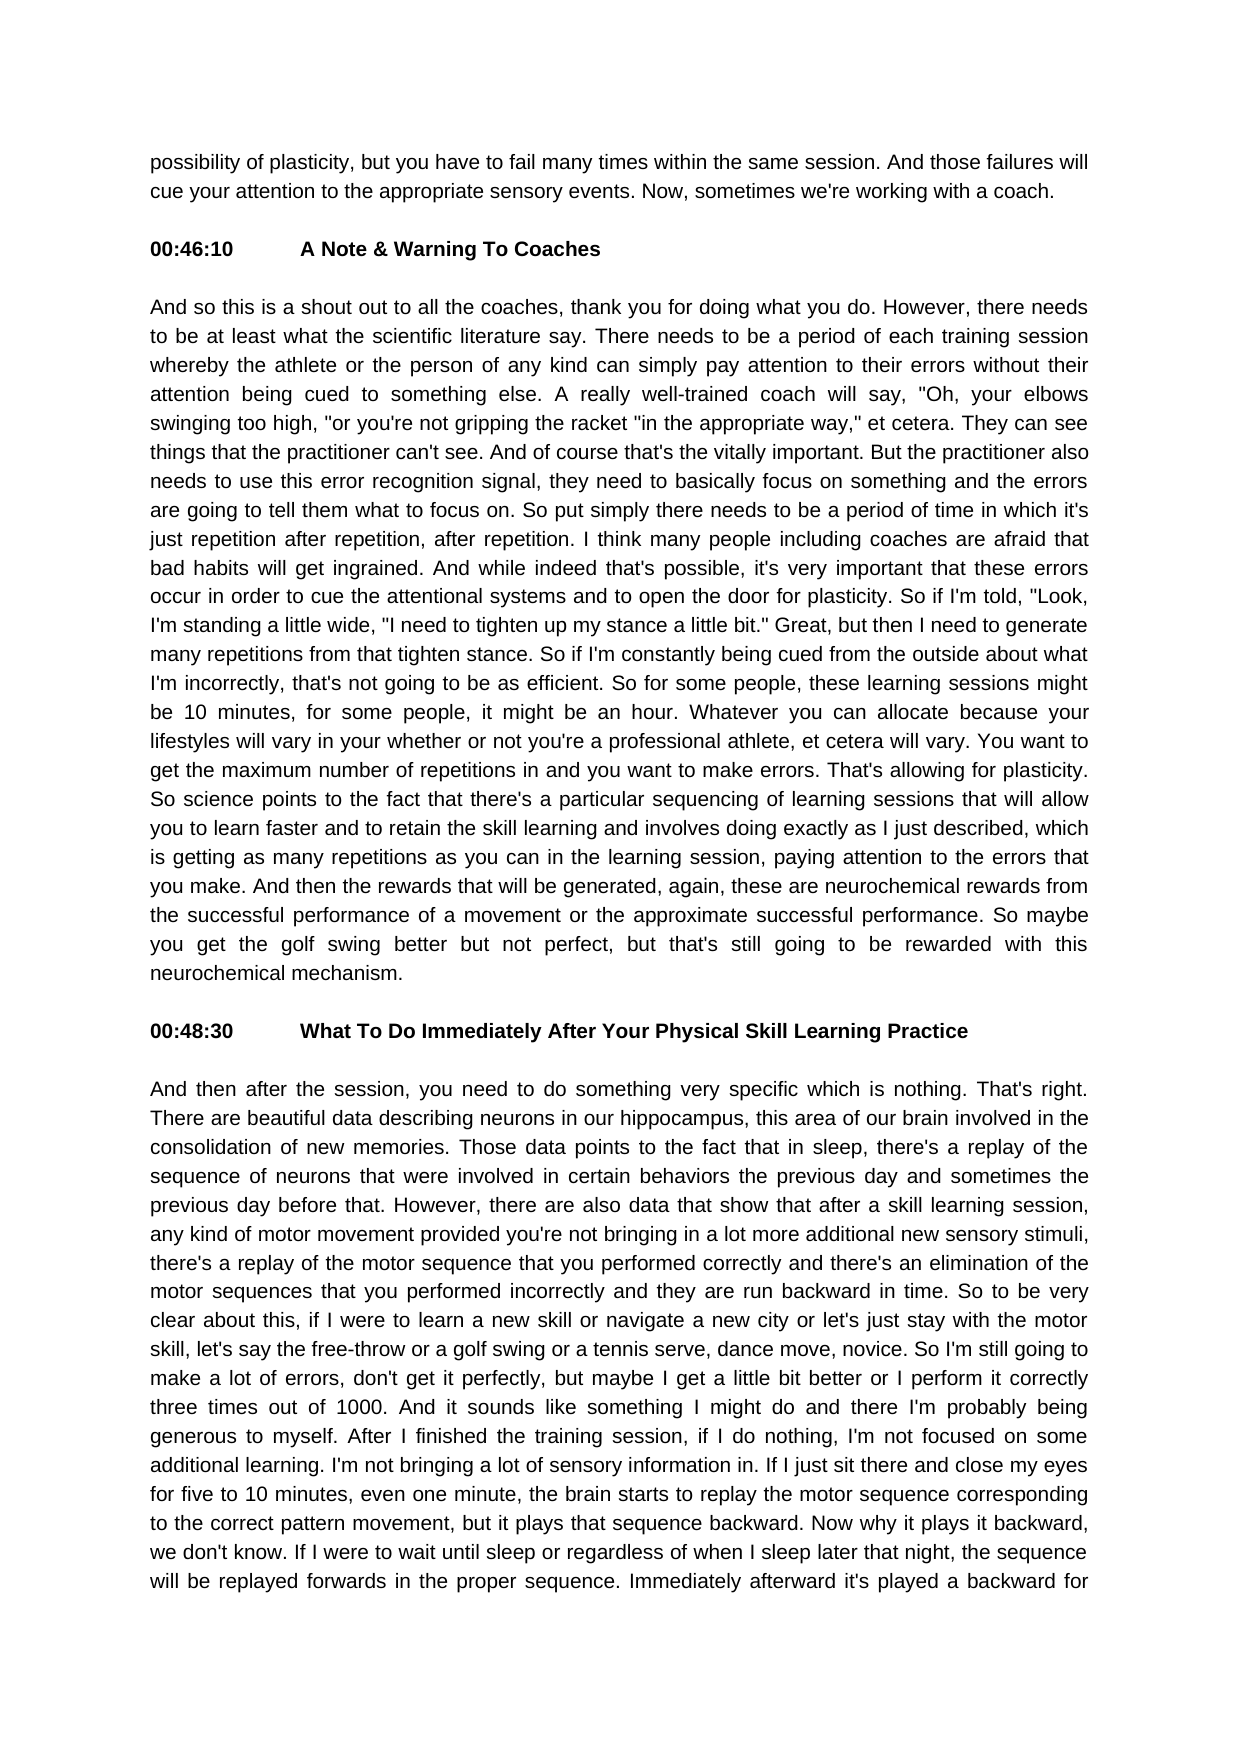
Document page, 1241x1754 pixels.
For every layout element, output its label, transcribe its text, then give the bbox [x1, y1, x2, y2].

text And so this is a shout out to all the coaches, thank you for doing what you do. However, there needs to be at least what the scientific literature say. There needs to be a period of each training session whereby the athlete or the person of any kind can simply pay attention to their errors without their attention being cued to something else. A really well-trained coach will say, "Oh, your elbows swinging too high, "or you're not gripping the racket "in the appropriate way," et cetera. They can see things that the practitioner can't see. And of course that's the vitally important. But the practitioner also needs to use this error recognition signal, they need to basically focus on something and the errors are going to tell them what to focus on. So put simply there needs to be a period of time in which it's just repetition after repetition, after repetition. I think many people including coaches are afraid that bad habits will get ingrained. And while indeed that's possible, it's very important that these errors occur in order to cue the attentional systems and to open the door for plasticity. So if I'm told, "Look, I'm standing a little wide, "I need to tighten up my stance a little bit." Great, but then I need to generate many repetitions from that tighten stance. So if I'm constantly being cued from the outside about what I'm incorrectly, that's not going to be as efficient. So for some people, these learning sessions might be 10 minutes, for some people, it might be an hour. Whatever you can allocate because your lifestyles will vary in your whether or not you're a professional athlete, et cetera will vary. You want to get the maximum number of repetitions in and you want to make errors. That's allowing for plasticity. So science points to the fact that there's a particular sequencing of learning sessions that will allow you to learn faster and to retain the skill learning and involves doing exactly as I just described, which is getting as many repetitions as you can in the learning session, paying attention to the errors that you make. And then the rewards that will be generated, again, these are neurochemical rewards from the successful performance of a movement or the approximate successful performance. So maybe you get the golf swing better but not perfect, but that's still going to be rewarded with this neurochemical mechanism. [150, 295, 1090, 985]
text 00:46:10 A Note & Warning To Coaches [150, 237, 1090, 261]
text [150, 1077, 1090, 1593]
text 00:48:30 What To Do Immediately After Your Physical Skill Learning Practice [150, 1019, 1090, 1043]
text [150, 150, 1090, 203]
